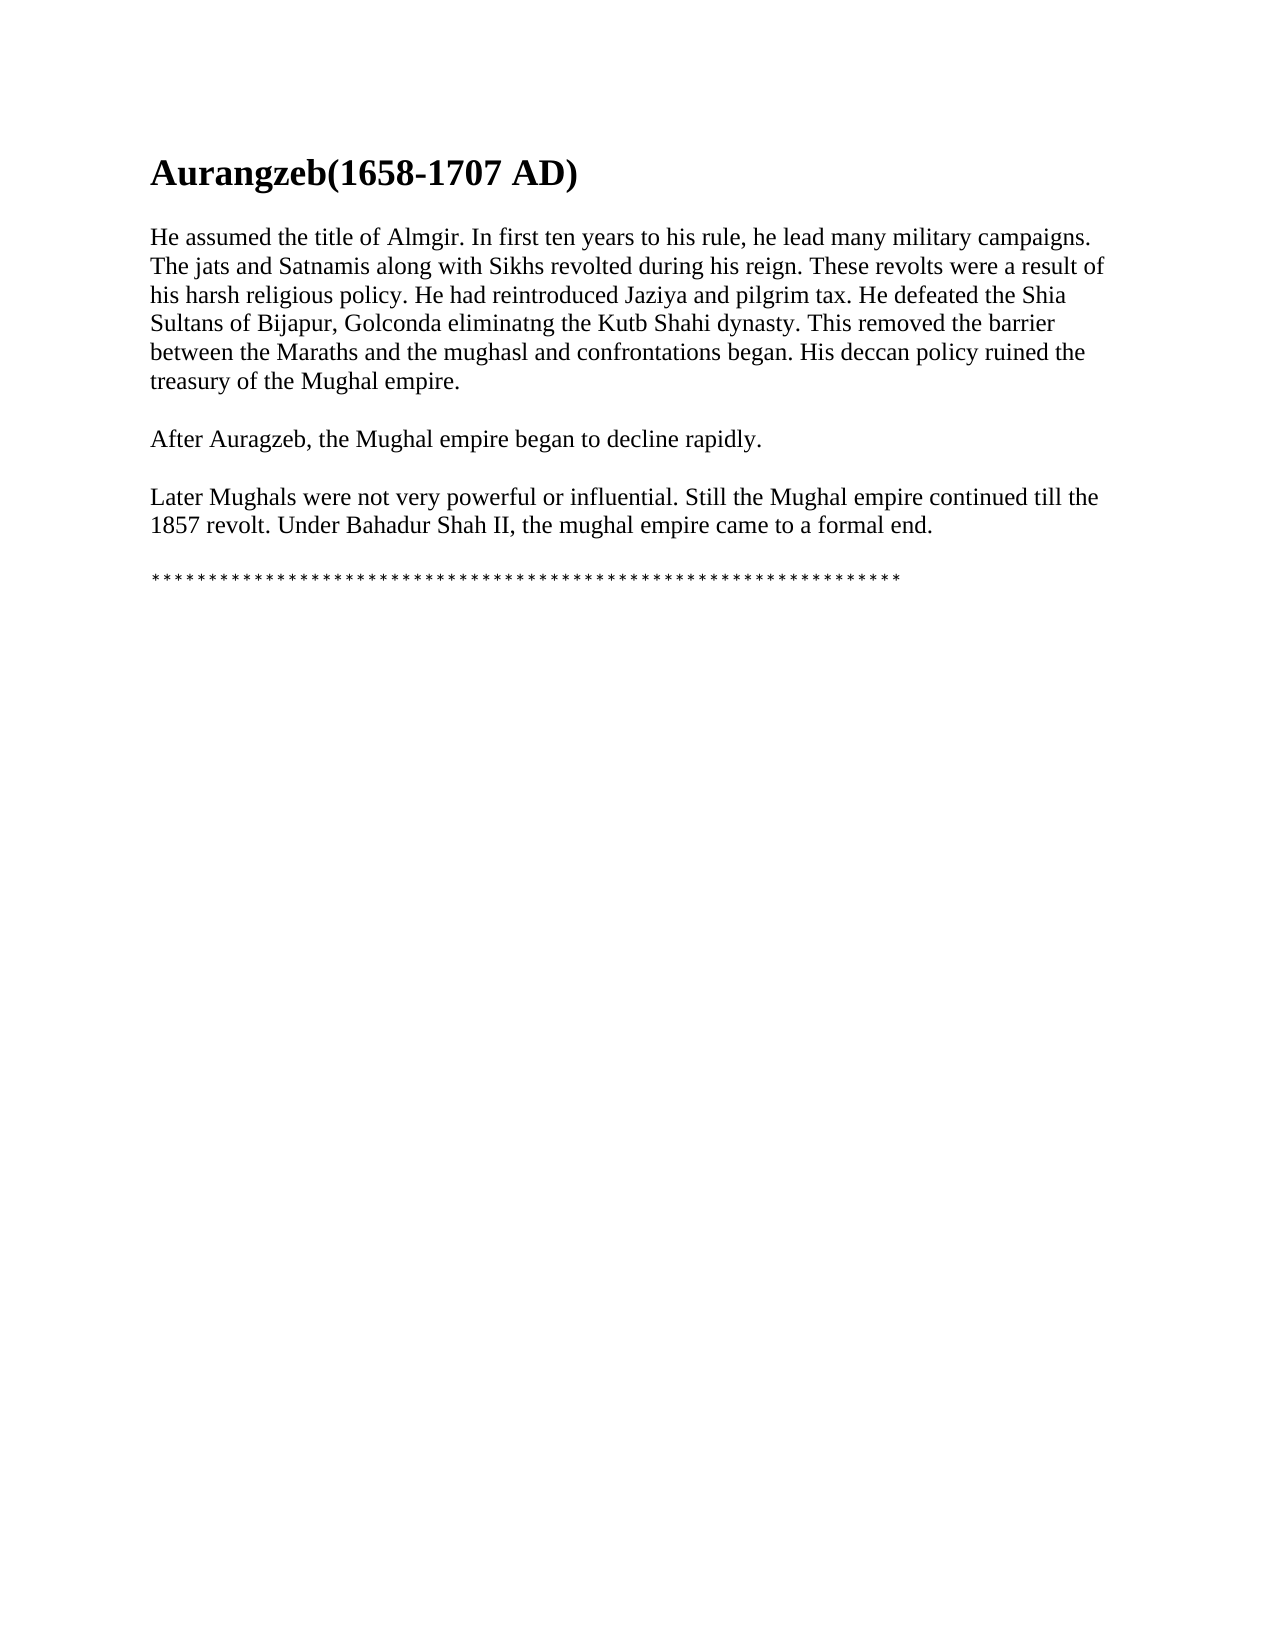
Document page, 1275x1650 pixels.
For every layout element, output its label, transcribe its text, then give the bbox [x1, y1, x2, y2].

text He assumed the title of Almgir. In first ten years to his rule, he lead many military campaigns. The jats and Satnamis along with Sikhs revolted during his reign. These revolts were a result of his harsh religious policy. He had reintroduced Jaziya and pilgrim tax. He defeated the Shia Sultans of Bijapur, Golconda eliminatng the Kutb Shahi dynasty. This removed the barrier between the Maraths and the mughasl and confrontations began. His deccan policy ruined the treasury of the Mughal empire. [150, 222, 1125, 395]
subtitle Aurangzeb(1658-1707 AD) [150, 150, 1125, 193]
text Later Mughals were not very powerful or influential. Still the Mughal empire continued till the 1857 revolt. Under Bahadur Shah II, the mughal empire came to a formal end. [150, 482, 1125, 539]
text ****************************************************************** [150, 568, 1125, 629]
text After Auragzeb, the Mughal empire began to decline rapidly. [150, 424, 1125, 453]
